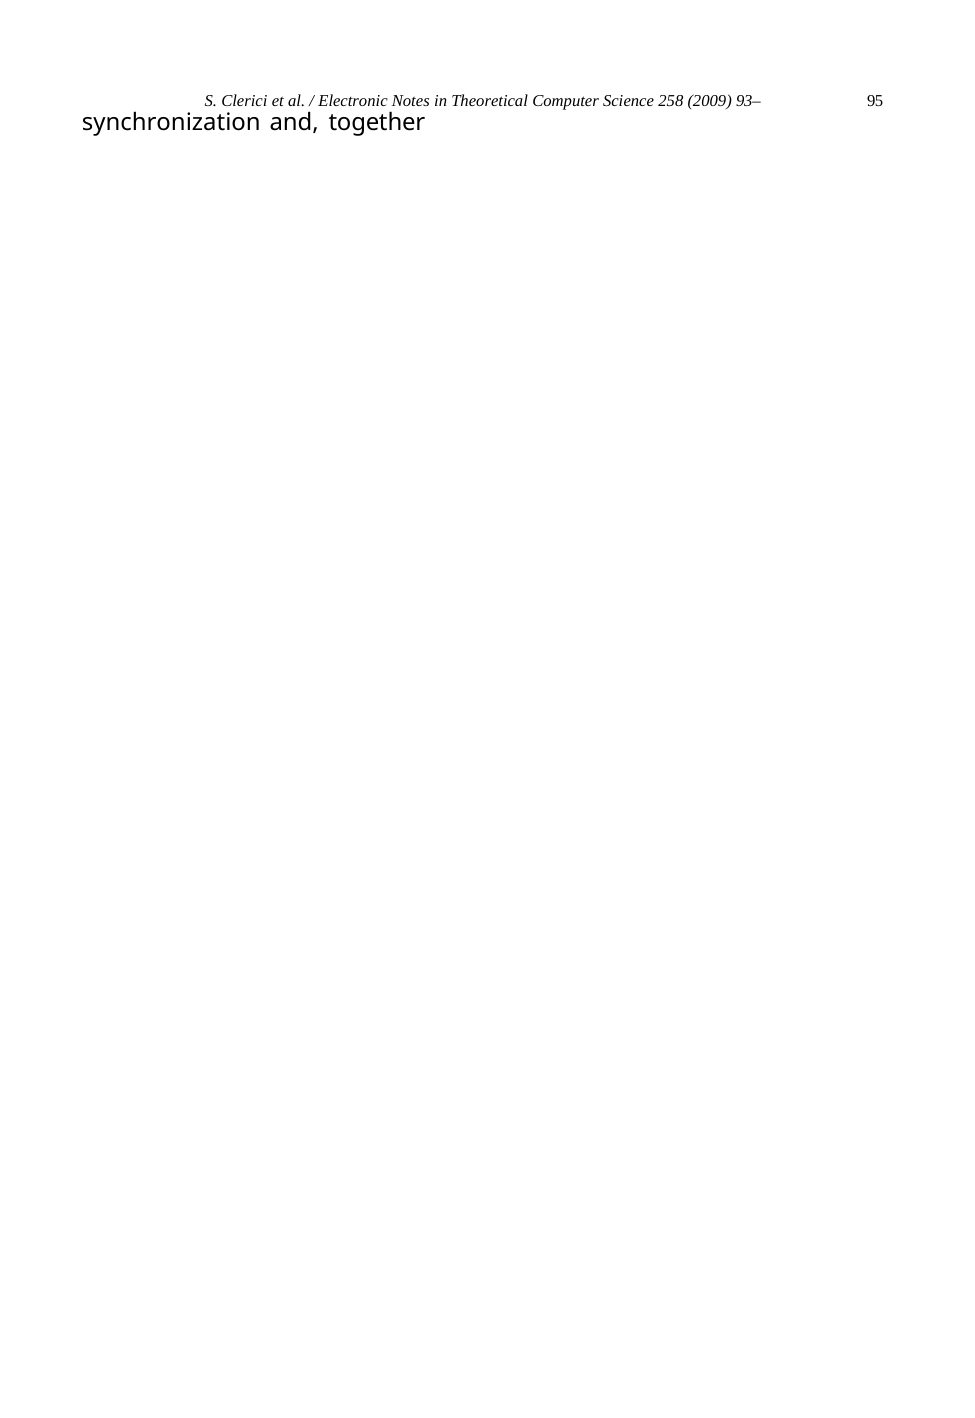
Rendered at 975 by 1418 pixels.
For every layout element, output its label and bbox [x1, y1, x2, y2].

text [82, 108, 881, 136]
